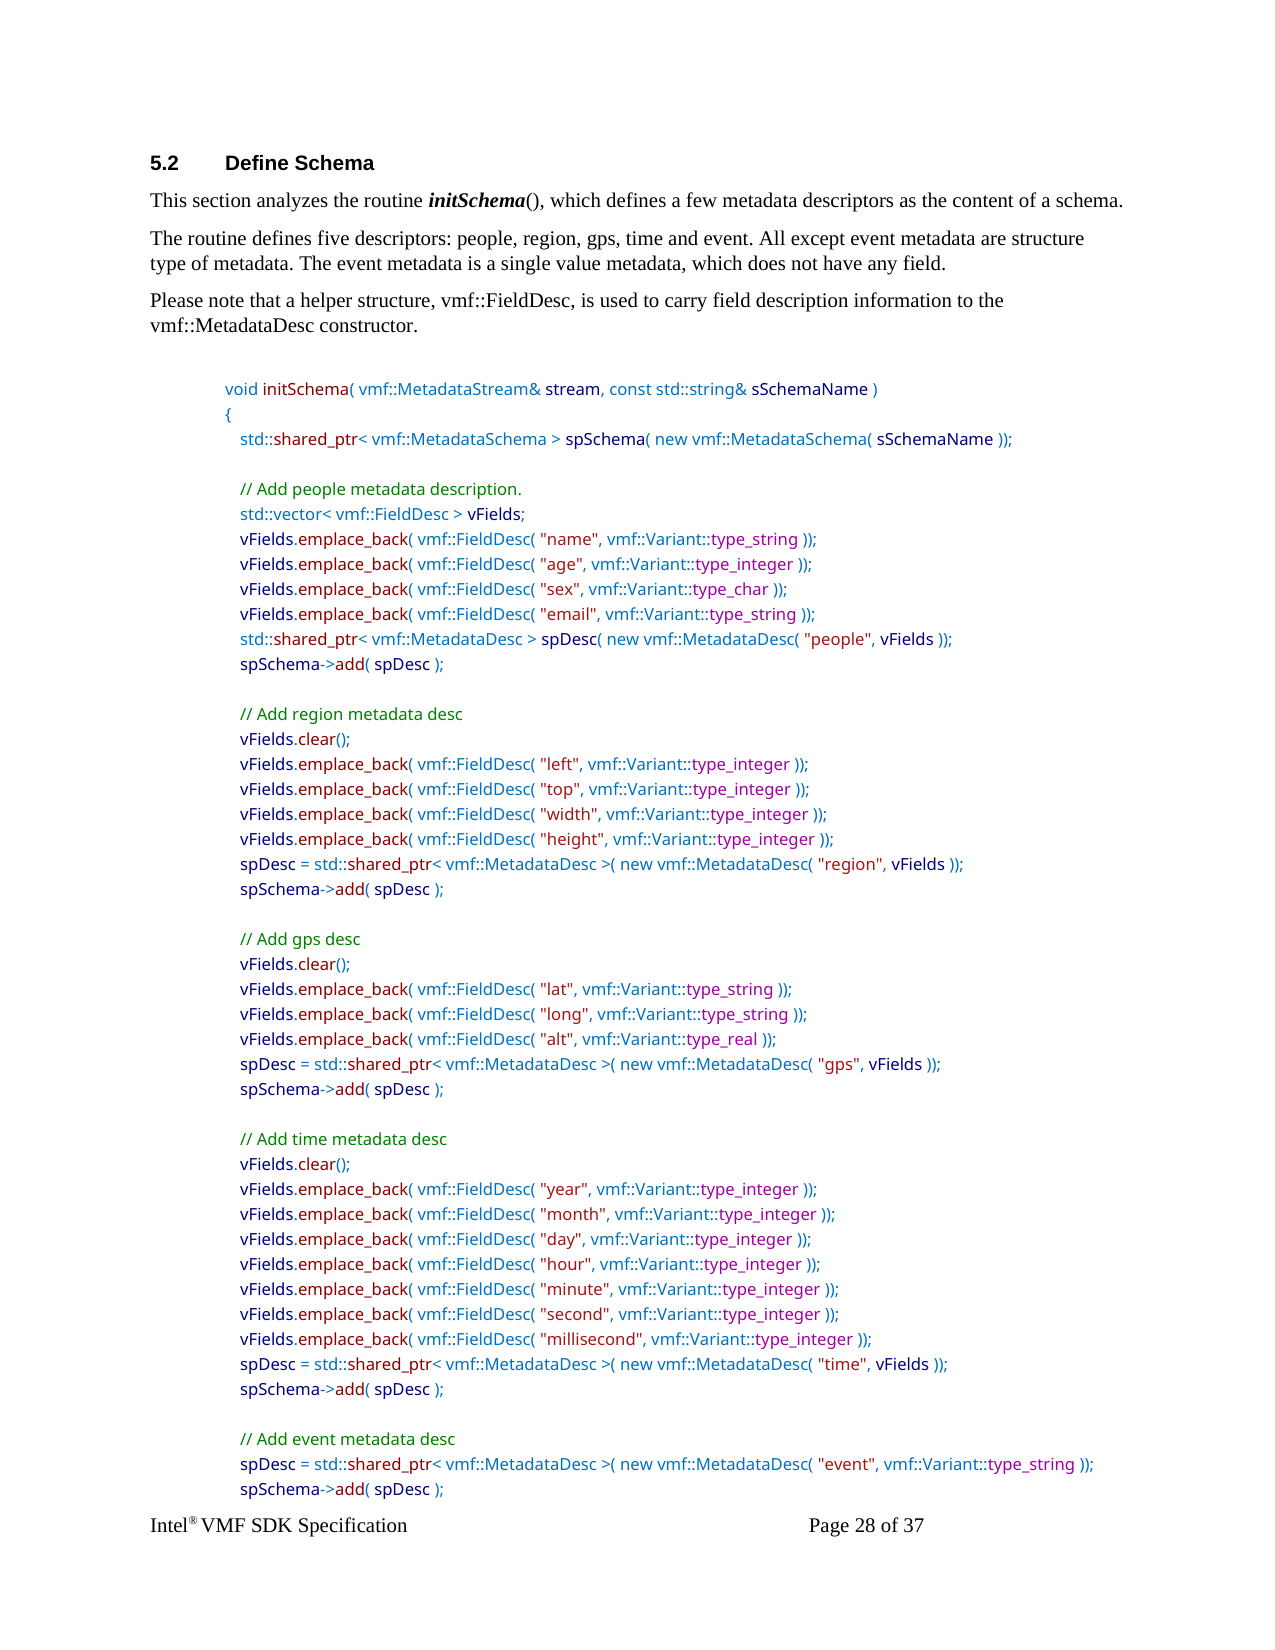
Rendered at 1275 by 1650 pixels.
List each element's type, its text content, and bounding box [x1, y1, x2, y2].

text Please note that a helper structure, vmf::FieldDesc, is used to carry field description information to the vmf::MetadataDesc constructor. [150, 287, 1125, 337]
text vFields.emplace_back( vmf::FieldDesc( "left", vmf::Variant::type_integer )); [225, 750, 1125, 775]
text vFields.emplace_back( vmf::FieldDesc( "top", vmf::Variant::type_integer )); [225, 775, 1125, 800]
text vFields.emplace_back( vmf::FieldDesc( "year", vmf::Variant::type_integer )); [225, 1175, 1125, 1200]
text spDesc = std::shared_ptr< vmf::MetadataDesc >( new vmf::MetadataDesc( "gps", vFields )); [225, 1050, 1125, 1075]
text // Add region metadata desc [225, 700, 1125, 725]
text vFields.emplace_back( vmf::FieldDesc( "second", vmf::Variant::type_integer )); [225, 1300, 1125, 1325]
text vFields.emplace_back( vmf::FieldDesc( "name", vmf::Variant::type_string )); [225, 525, 1125, 550]
text { [225, 400, 1125, 425]
text // Add time metadata desc [225, 1125, 1125, 1150]
text vFields.emplace_back( vmf::FieldDesc( "sex", vmf::Variant::type_char )); [225, 575, 1125, 600]
text This section analyzes the routine initSchema(), which defines a few metadata descriptors as the content of a schema. [150, 187, 1125, 212]
text spSchema->add( spDesc ); [225, 875, 1125, 900]
text vFields.clear(); [225, 1150, 1125, 1175]
text // Add gps desc [225, 925, 1125, 950]
text spDesc = std::shared_ptr< vmf::MetadataDesc >( new vmf::MetadataDesc( "region", vFields )); [225, 850, 1125, 875]
text vFields.clear(); [225, 950, 1125, 975]
text vFields.emplace_back( vmf::FieldDesc( "email", vmf::Variant::type_string )); [225, 600, 1125, 625]
text vFields.emplace_back( vmf::FieldDesc( "month", vmf::Variant::type_integer )); [225, 1200, 1125, 1225]
text // Add people metadata description. [225, 475, 1125, 500]
text vFields.emplace_back( vmf::FieldDesc( "long", vmf::Variant::type_string )); [225, 1000, 1125, 1025]
text vFields.emplace_back( vmf::FieldDesc( "day", vmf::Variant::type_integer )); [225, 1225, 1125, 1250]
text std::shared_ptr< vmf::MetadataDesc > spDesc( new vmf::MetadataDesc( "people", vFields )); [225, 625, 1125, 650]
text vFields.emplace_back( vmf::FieldDesc( "width", vmf::Variant::type_integer )); [225, 800, 1125, 825]
text spSchema->add( spDesc ); [225, 1475, 1125, 1500]
text std::vector< vmf::FieldDesc > vFields; [225, 500, 1125, 525]
text spDesc = std::shared_ptr< vmf::MetadataDesc >( new vmf::MetadataDesc( "time", vFields )); [225, 1350, 1125, 1375]
text spSchema->add( spDesc ); [225, 1375, 1125, 1400]
text vFields.emplace_back( vmf::FieldDesc( "lat", vmf::Variant::type_string )); [225, 975, 1125, 1000]
text The routine defines five descriptors: people, region, gps, time and event. All except event metadata are structure type of metadata. The event metadata is a single value metadata, which does not have any field. [150, 225, 1125, 275]
subtitle Define Schema [150, 150, 1125, 175]
text void initSchema( vmf::MetadataStream& stream, const std::string& sSchemaName ) [225, 375, 1125, 400]
text vFields.clear(); [225, 725, 1125, 750]
text std::shared_ptr< vmf::MetadataSchema > spSchema( new vmf::MetadataSchema( sSchemaName )); [225, 425, 1125, 450]
text vFields.emplace_back( vmf::FieldDesc( "height", vmf::Variant::type_integer )); [225, 825, 1125, 850]
text spDesc = std::shared_ptr< vmf::MetadataDesc >( new vmf::MetadataDesc( "event", vmf::Variant::type_string )); [225, 1450, 1125, 1475]
text vFields.emplace_back( vmf::FieldDesc( "millisecond", vmf::Variant::type_integer )); [225, 1325, 1125, 1350]
text vFields.emplace_back( vmf::FieldDesc( "hour", vmf::Variant::type_integer )); [225, 1250, 1125, 1275]
text spSchema->add( spDesc ); [225, 1075, 1125, 1100]
text vFields.emplace_back( vmf::FieldDesc( "alt", vmf::Variant::type_real )); [225, 1025, 1125, 1050]
text vFields.emplace_back( vmf::FieldDesc( "minute", vmf::Variant::type_integer )); [225, 1275, 1125, 1300]
text // Add event metadata desc [225, 1425, 1125, 1450]
text vFields.emplace_back( vmf::FieldDesc( "age", vmf::Variant::type_integer )); [225, 550, 1125, 575]
text spSchema->add( spDesc ); [225, 650, 1125, 675]
